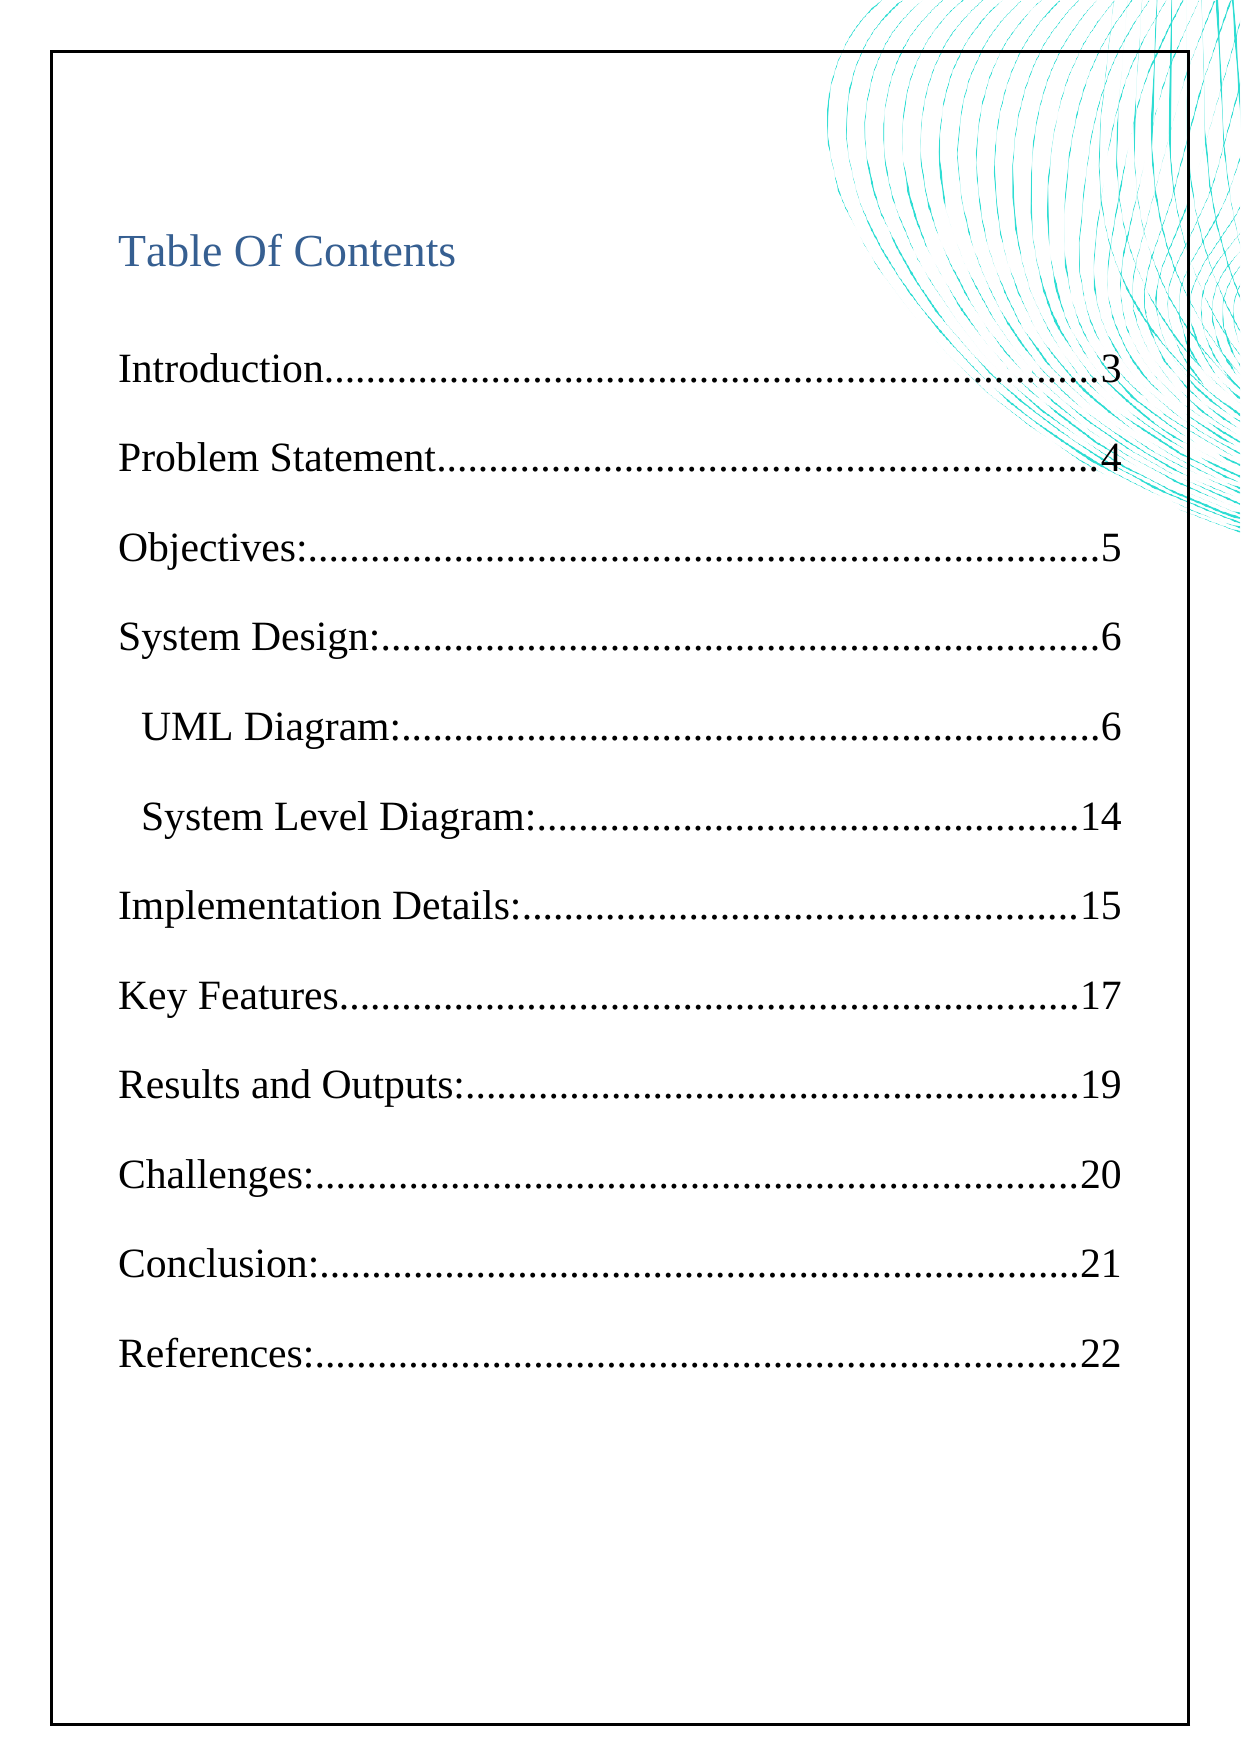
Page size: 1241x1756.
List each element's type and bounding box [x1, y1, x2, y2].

picture [827, 0, 1241, 533]
picture [827, 53, 1187, 533]
